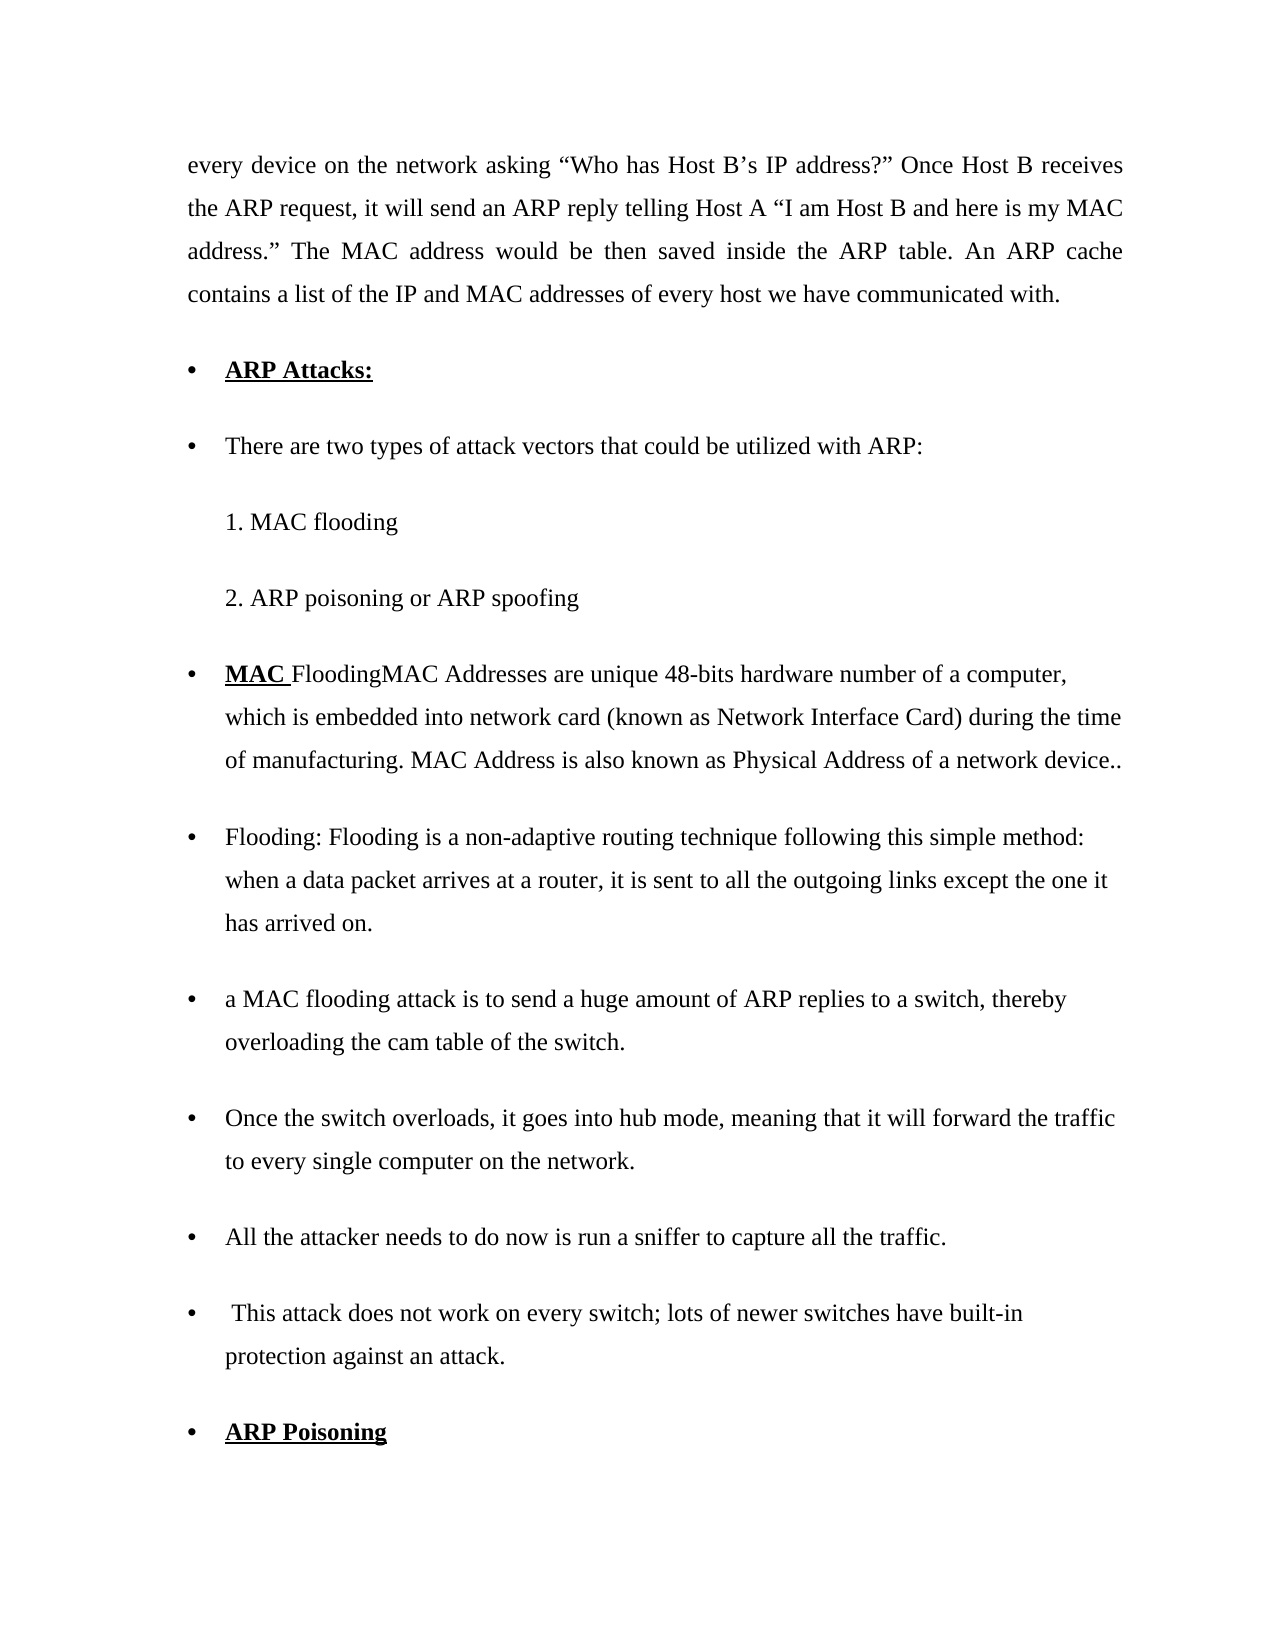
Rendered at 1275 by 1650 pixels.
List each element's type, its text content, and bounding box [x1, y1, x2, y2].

list Flooding: Flooding is a non-adaptive routing technique following this simple method: when a data packet arrives at a router, it is sent to all the outgoing links except the one it has arrived on. [187, 822, 1125, 937]
list a MAC flooding attack is to send a huge amount of ARP replies to a switch, thereby overloading the cam table of the switch. [187, 984, 1125, 1056]
list ARP Attacks: [187, 355, 1125, 384]
list ARP Poisoning [187, 1417, 1125, 1446]
text 1. MAC flooding [225, 507, 1125, 536]
list There are two types of attack vectors that could be utilized with ARP: [187, 431, 1125, 460]
list MAC FloodingMAC Addresses are unique 48-bits hardware number of a computer, which is embedded into network card (known as Network Interface Card) during the time of manufacturing. MAC Address is also known as Physical Address of a network device.. [187, 659, 1125, 774]
text 2. ARP poisoning or ARP spoofing [225, 583, 1125, 612]
list Once the switch overloads, it goes into hub mode, meaning that it will forward the traffic to every single computer on the network. [187, 1103, 1125, 1175]
list This attack does not work on every switch; lots of newer switches have built-in protection against an attack. [187, 1298, 1125, 1370]
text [187, 150, 1125, 308]
list All the attacker needs to do now is run a sniffer to capture all the traffic. [187, 1222, 1125, 1251]
